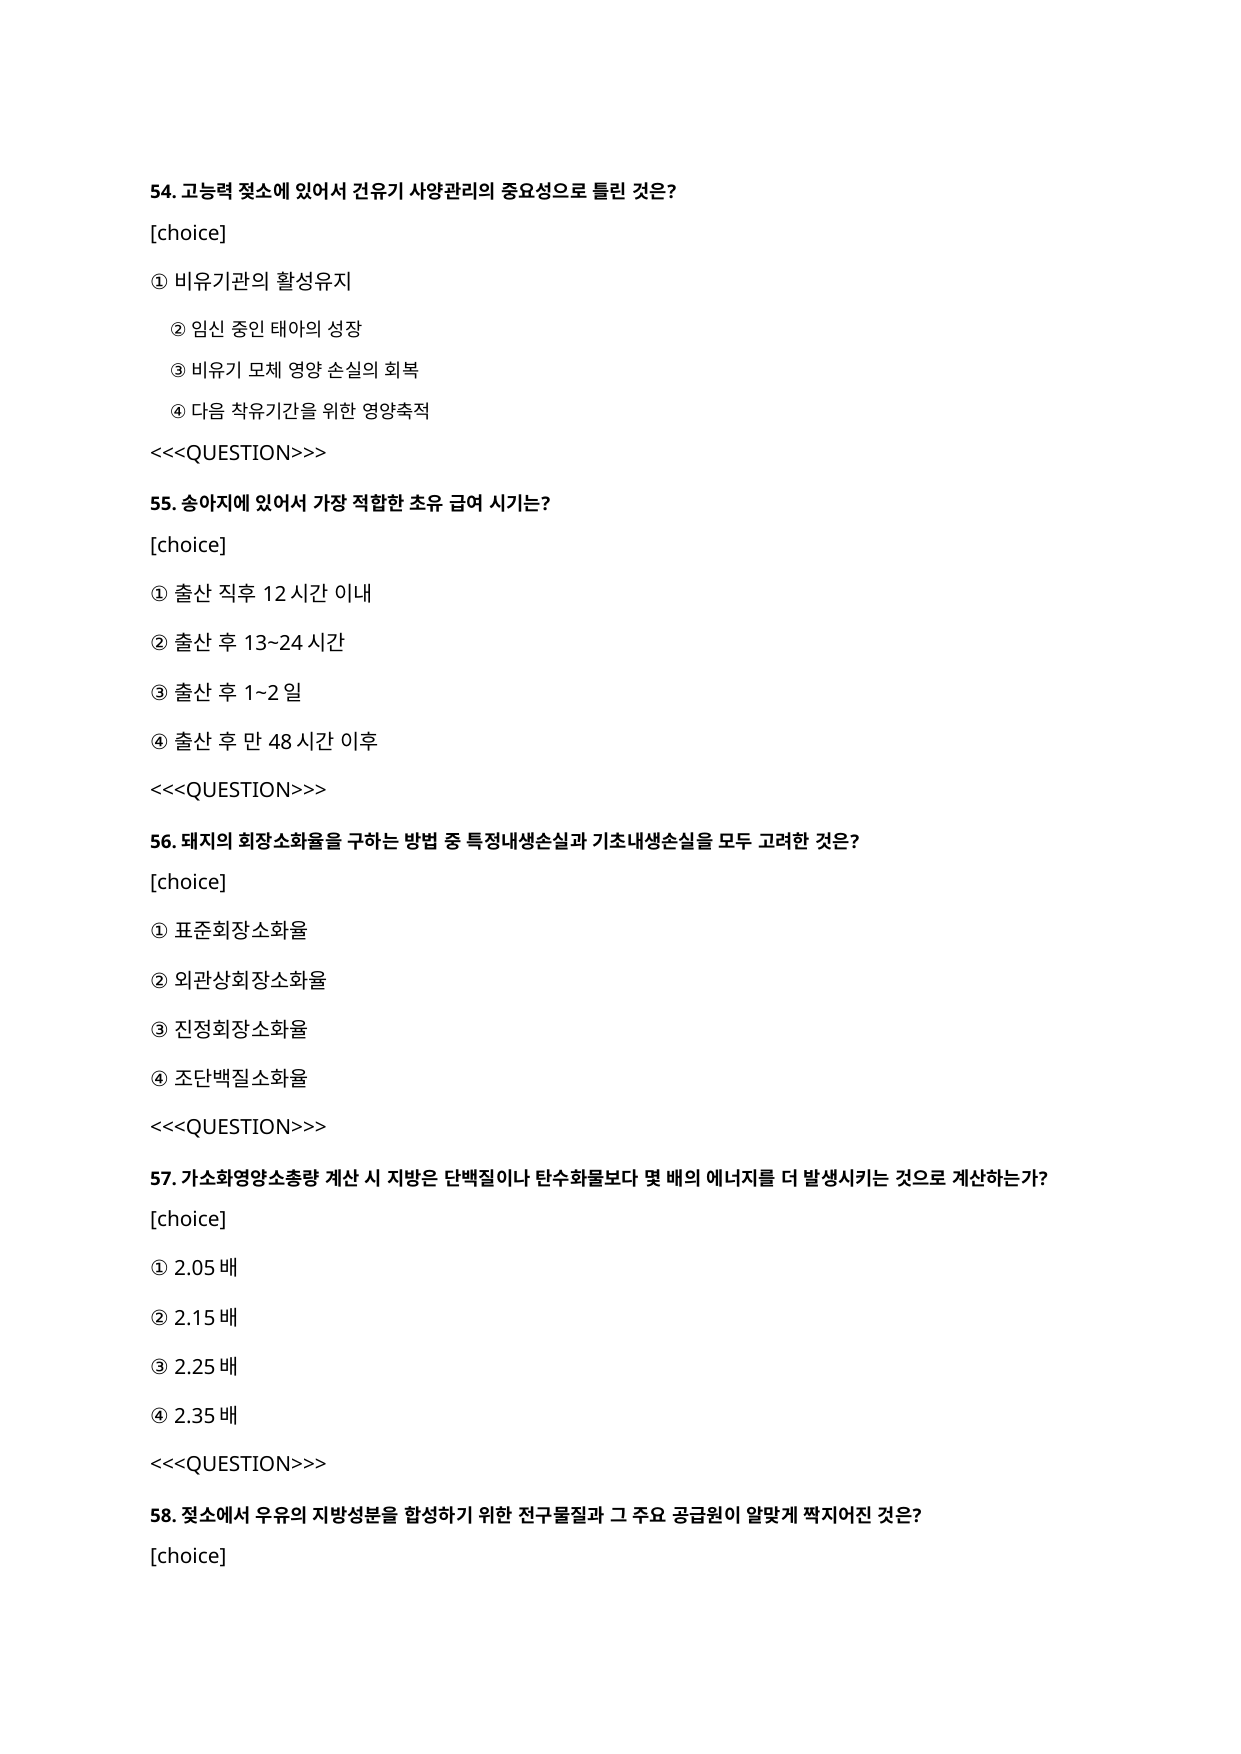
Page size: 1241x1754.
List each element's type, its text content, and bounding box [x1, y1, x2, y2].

text <<<QUESTION>>> [150, 1449, 1090, 1478]
text <<<QUESTION>>> [150, 438, 1090, 466]
text ① 비유기관의 활성유지 [150, 265, 1090, 296]
text [choice] [150, 218, 1090, 247]
text [choice] [150, 530, 1090, 558]
text ③ 출산 후 1~2일 [150, 676, 1090, 706]
text 54. 고능력 젖소에 있어서 건유기 사양관리의 중요성으로 틀린 것은? [150, 177, 1090, 204]
text ④ 2.35배 [150, 1400, 1090, 1430]
text ② 외관상회장소화율 [150, 964, 1090, 994]
text 57. 가소화영양소총량 계산 시 지방은 단백질이나 탄수화물보다 몇 배의 에너지를 더 발생시키는 것으로 계산하는가? [150, 1163, 1090, 1191]
text ② 임신 중인 태아의 성장 [150, 315, 1090, 342]
text ① 2.05배 [150, 1252, 1090, 1282]
text [choice] [150, 1204, 1090, 1233]
text ① 표준회장소화율 [150, 914, 1090, 945]
text ③ 2.25배 [150, 1350, 1090, 1381]
text [choice] [150, 867, 1090, 896]
text ④ 출산 후 만 48시간 이후 [150, 725, 1090, 756]
text ③ 비유기 모체 영양 손실의 회복 [150, 356, 1090, 383]
text ④ 조단백질소화율 [150, 1063, 1090, 1093]
text ① 출산 직후 12시간 이내 [150, 577, 1090, 608]
text <<<QUESTION>>> [150, 1112, 1090, 1140]
text ② 2.15배 [150, 1301, 1090, 1331]
text 56. 돼지의 회장소화율을 구하는 방법 중 특정내생손실과 기초내생손실을 모두 고려한 것은? [150, 826, 1090, 853]
text 58. 젖소에서 우유의 지방성분을 합성하기 위한 전구물질과 그 주요 공급원이 알맞게 짝지어진 것은? [150, 1501, 1090, 1528]
text 55. 송아지에 있어서 가장 적합한 초유 급여 시기는? [150, 489, 1090, 516]
text <<<QUESTION>>> [150, 775, 1090, 803]
text [choice] [150, 1542, 1090, 1570]
text ④ 다음 착유기간을 위한 영양축적 [150, 397, 1090, 424]
text ③ 진정회장소화율 [150, 1013, 1090, 1043]
text ② 출산 후 13~24시간 [150, 627, 1090, 657]
